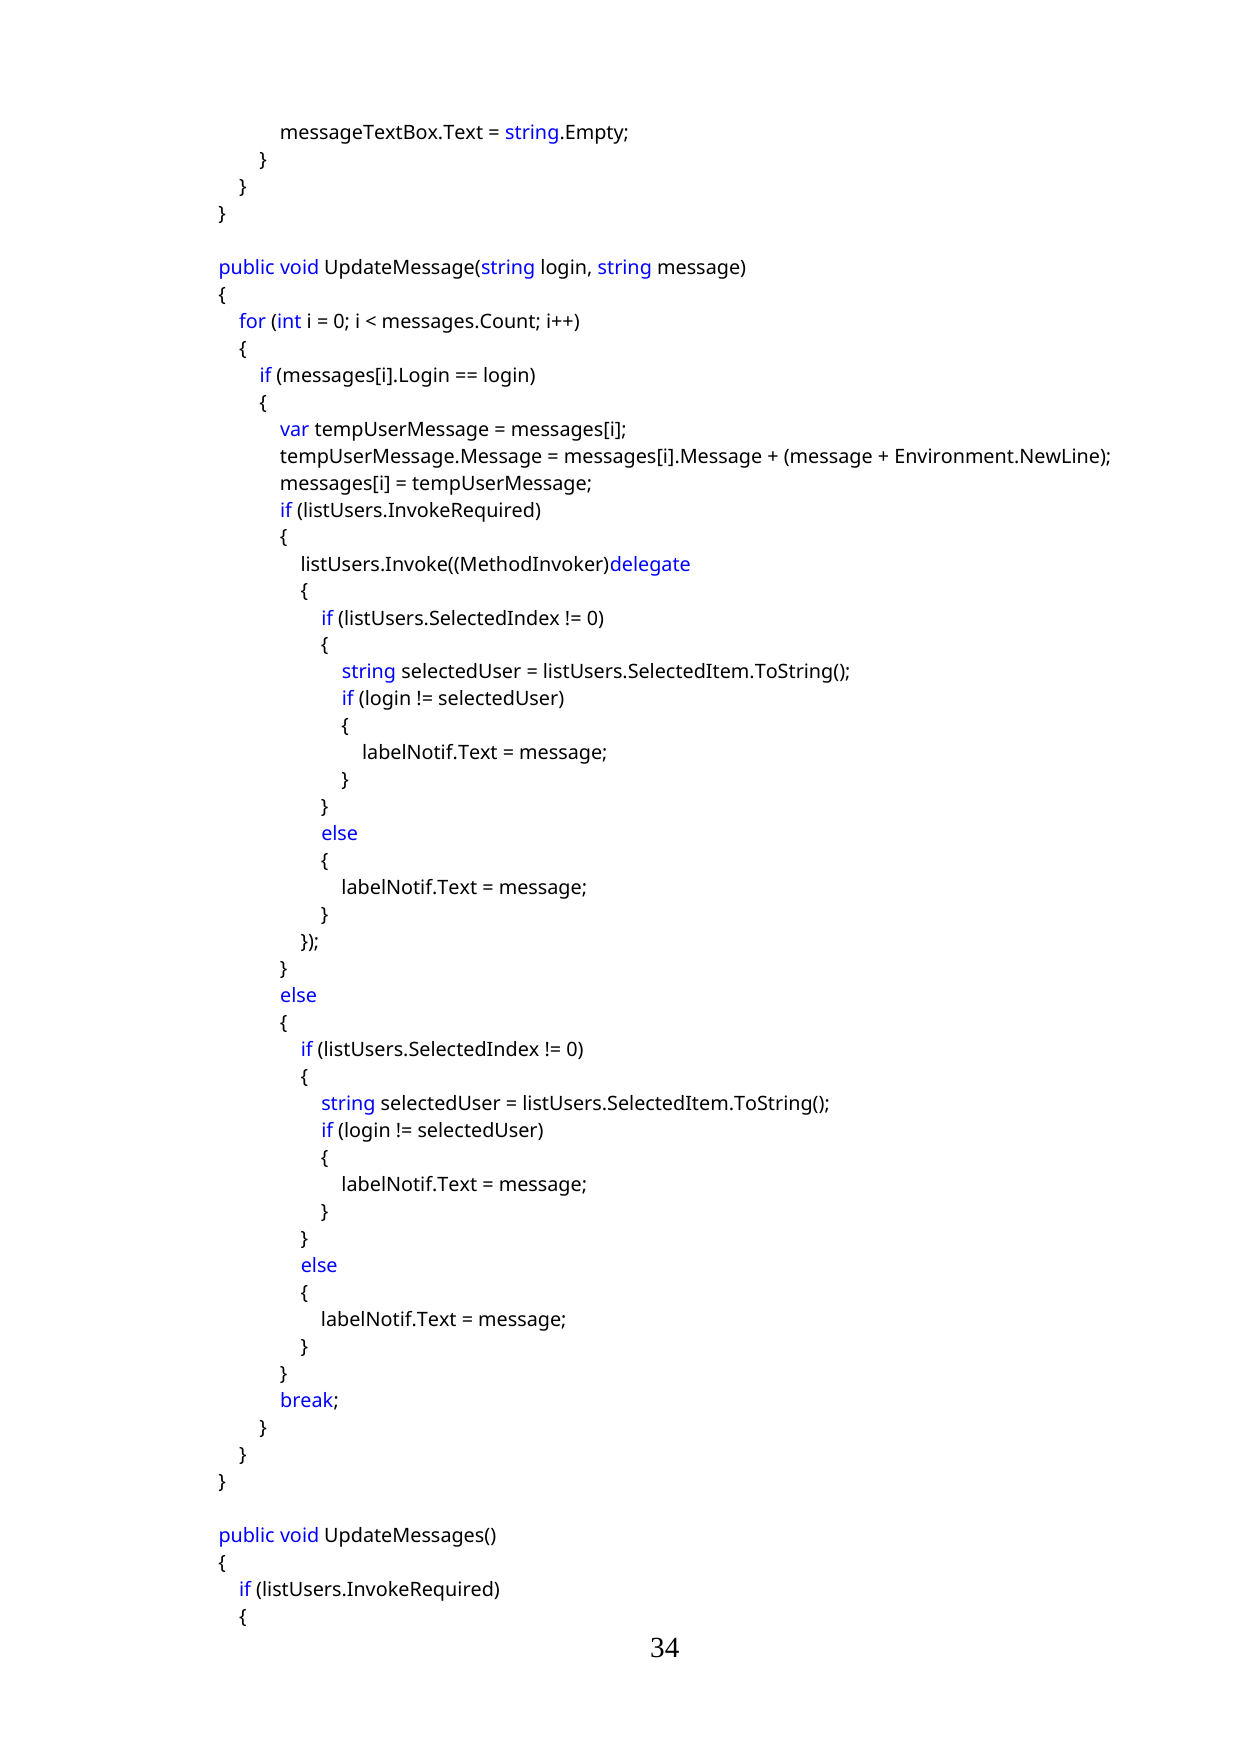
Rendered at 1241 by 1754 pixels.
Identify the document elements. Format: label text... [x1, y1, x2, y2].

text labelNotif.Text = message; [177, 1305, 1152, 1332]
text labelNotif.Text = message; [177, 739, 1152, 766]
text string selectedUser = listUsers.SelectedItem.ToString(); [177, 1089, 1152, 1116]
text } [177, 793, 1152, 819]
text if (login != selectedUser) [177, 685, 1152, 712]
text } [177, 1332, 1152, 1359]
text { [177, 1008, 1152, 1035]
text if (listUsers.InvokeRequired) [177, 1575, 1152, 1602]
text string selectedUser = listUsers.SelectedItem.ToString(); [177, 658, 1152, 685]
text labelNotif.Text = message; [177, 1170, 1152, 1197]
text public void UpdateMessage(string login, string message) [177, 253, 1152, 280]
text var tempUserMessage = messages[i]; [177, 415, 1152, 442]
text if (listUsers.SelectedIndex != 0) [177, 1035, 1152, 1062]
text if (login != selectedUser) [177, 1116, 1152, 1143]
text { [177, 1548, 1152, 1575]
text } [177, 1413, 1152, 1440]
text { [177, 847, 1152, 873]
text listUsers.Invoke((MethodInvoker)delegate [177, 550, 1152, 577]
text { [177, 1062, 1152, 1089]
text } [177, 901, 1152, 927]
text { [177, 712, 1152, 739]
text { [177, 1602, 1152, 1629]
text } [177, 1359, 1152, 1386]
text { [177, 388, 1152, 415]
text { [177, 280, 1152, 307]
text messageTextBox.Text = string.Empty; [177, 118, 1152, 145]
text tempUserMessage.Message = messages[i].Message + (message + Environment.NewLine); [177, 442, 1152, 469]
text { [177, 523, 1152, 550]
text { [177, 577, 1152, 604]
text else [177, 1251, 1152, 1278]
text break; [177, 1386, 1152, 1413]
text { [177, 1143, 1152, 1170]
text if (messages[i].Login == login) [177, 361, 1152, 388]
text } [177, 954, 1152, 981]
text public void UpdateMessages() [177, 1521, 1152, 1548]
text { [177, 1278, 1152, 1305]
text if (listUsers.SelectedIndex != 0) [177, 604, 1152, 631]
text else [177, 981, 1152, 1008]
text }); [177, 927, 1152, 954]
text labelNotif.Text = message; [177, 873, 1152, 901]
text } [177, 1224, 1152, 1251]
text } [177, 1197, 1152, 1224]
text } [177, 172, 1152, 199]
text for (int i = 0; i < messages.Count; i++) [177, 307, 1152, 334]
text } [177, 1467, 1152, 1494]
text } [177, 199, 1152, 226]
text } [177, 766, 1152, 793]
text } [177, 1440, 1152, 1467]
text } [177, 145, 1152, 172]
text { [177, 334, 1152, 361]
text else [177, 819, 1152, 847]
text { [177, 631, 1152, 658]
text messages[i] = tempUserMessage; [177, 469, 1152, 496]
text if (listUsers.InvokeRequired) [177, 496, 1152, 523]
